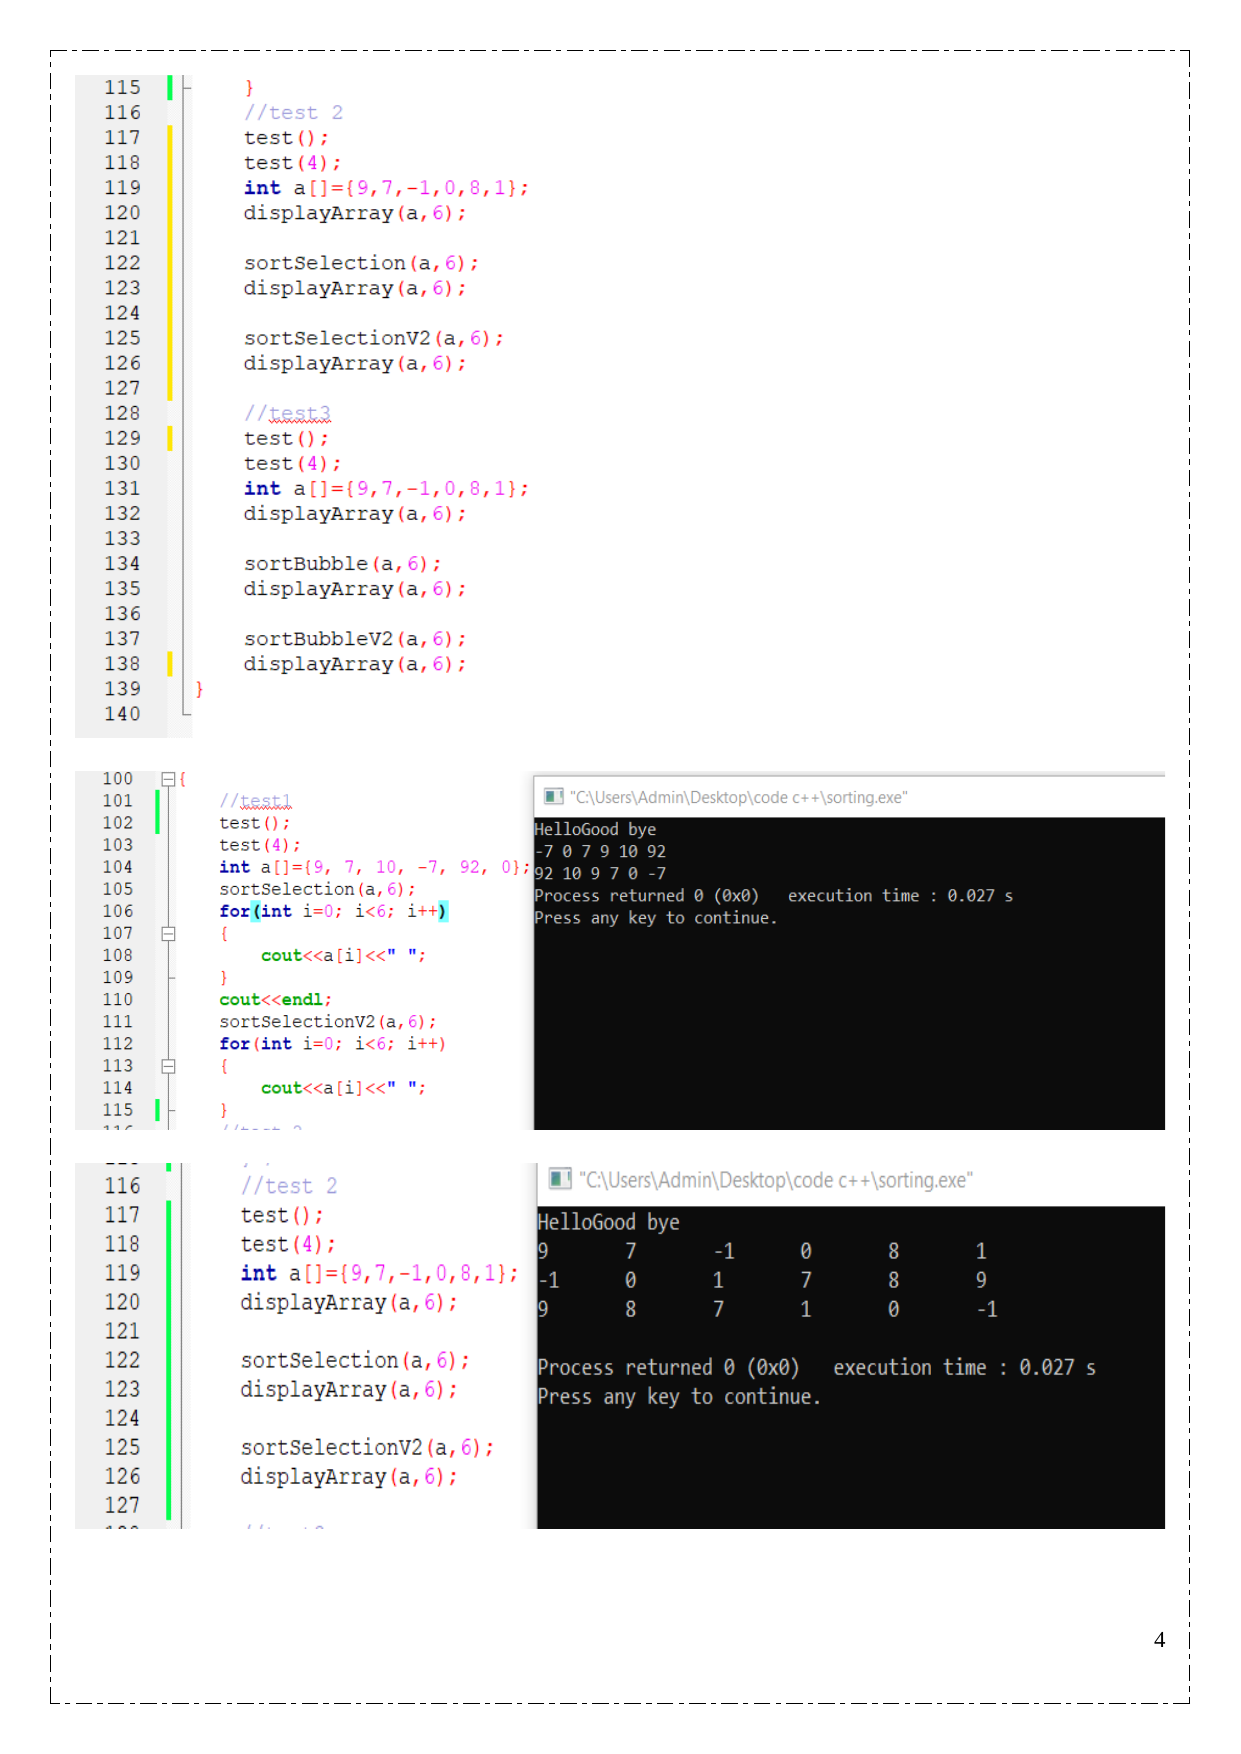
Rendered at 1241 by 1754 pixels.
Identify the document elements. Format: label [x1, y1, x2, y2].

picture [75, 1163, 1166, 1529]
picture [75, 75, 1054, 738]
picture [75, 771, 1166, 1130]
